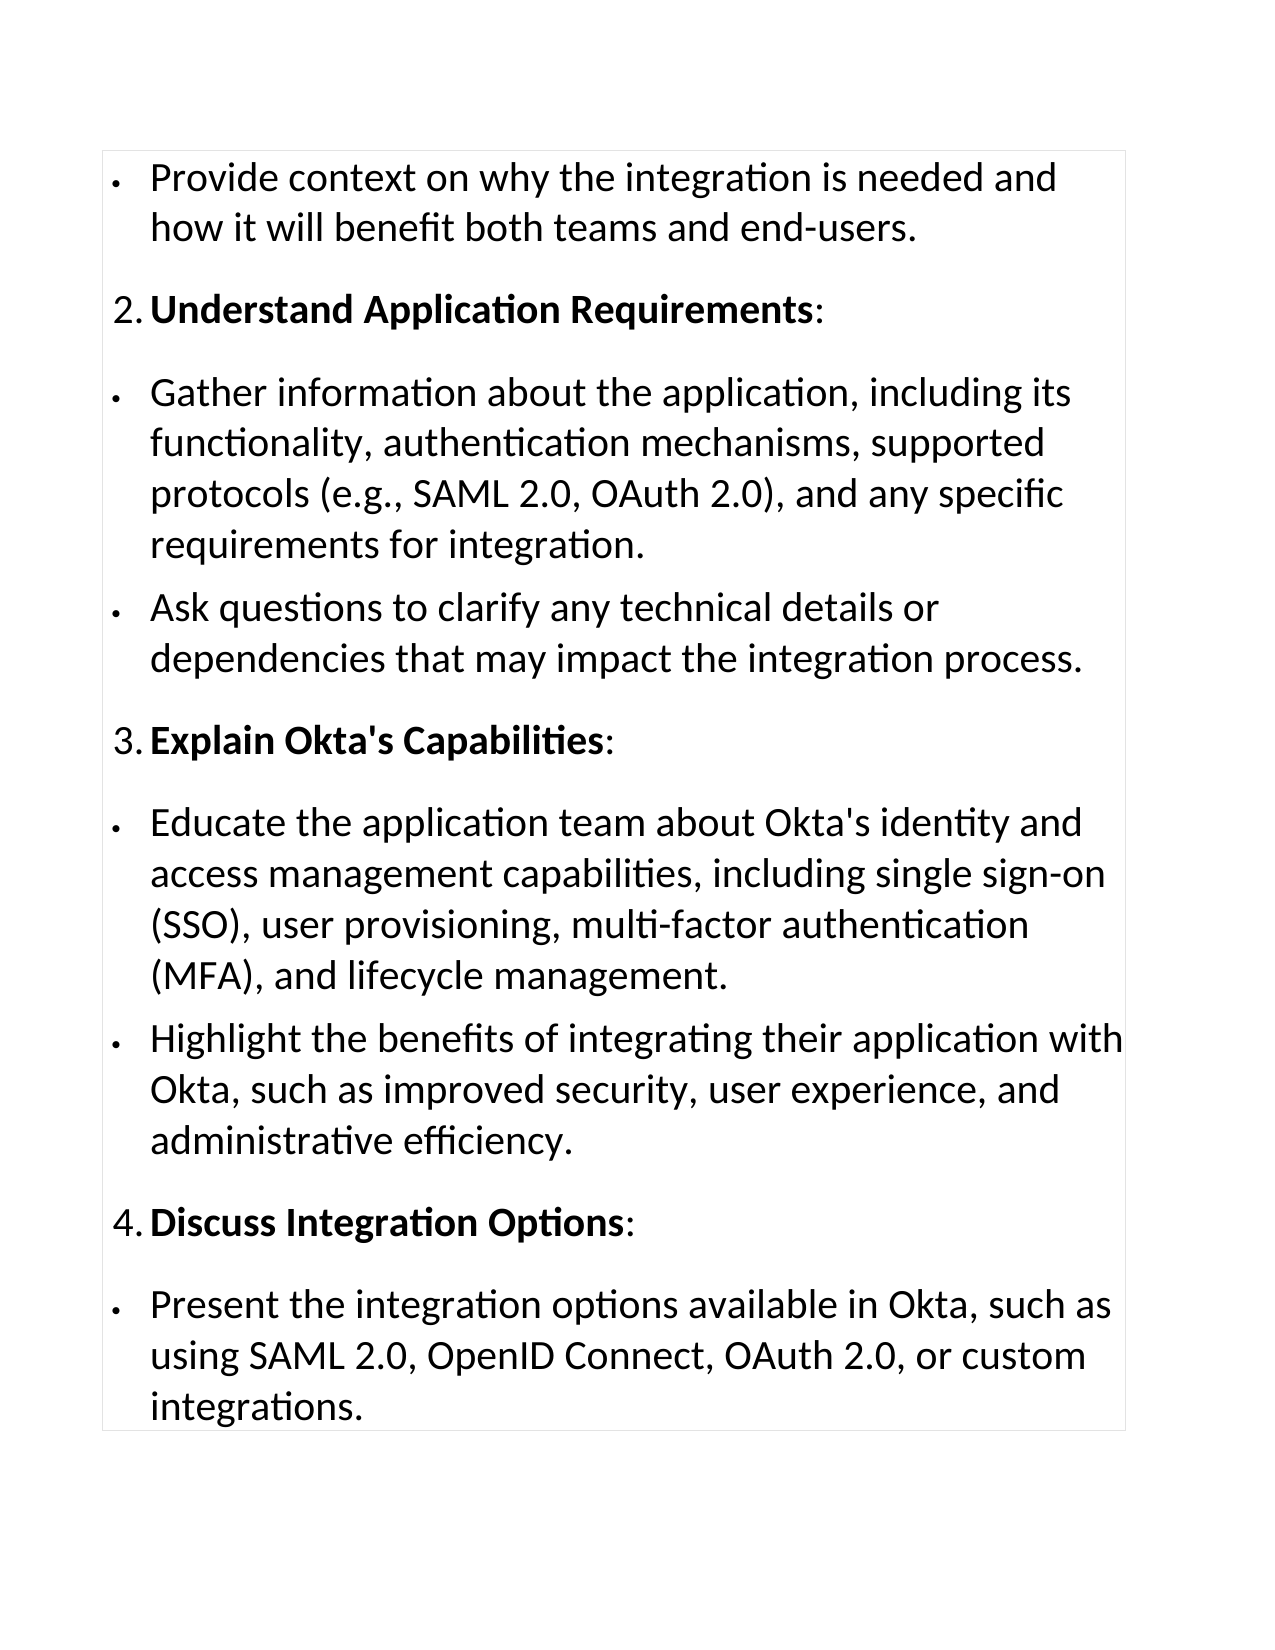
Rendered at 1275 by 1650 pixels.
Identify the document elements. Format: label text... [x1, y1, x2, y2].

list Gather information about the application, including its functionality, authentication mechanisms, supported protocols (e.g., SAML 2.0, OAuth 2.0), and any specific requirements for integration. [103, 365, 1125, 569]
list Understand Application Requirements: [103, 283, 1125, 334]
list Explain Okta's Capabilities: [103, 714, 1125, 765]
list Highlight the benefits of integrating their application with Okta, such as improved security, user experience, and administrative efficiency. [103, 1012, 1125, 1165]
list Provide context on why the integration is needed and how it will benefit both teams and end-users. [103, 151, 1125, 252]
list Ask questions to clarify any technical details or dependencies that may impact the integration process. [103, 581, 1125, 683]
list Educate the application team about Okta's identity and access management capabilities, including single sign-on (SSO), user provisioning, multi-factor authentication (MFA), and lifecycle management. [103, 796, 1125, 1000]
list Present the integration options available in Okta, such as using SAML 2.0, OpenID Connect, OAuth 2.0, or custom integrations. [103, 1277, 1125, 1430]
list Discuss Integration Options: [103, 1195, 1125, 1247]
